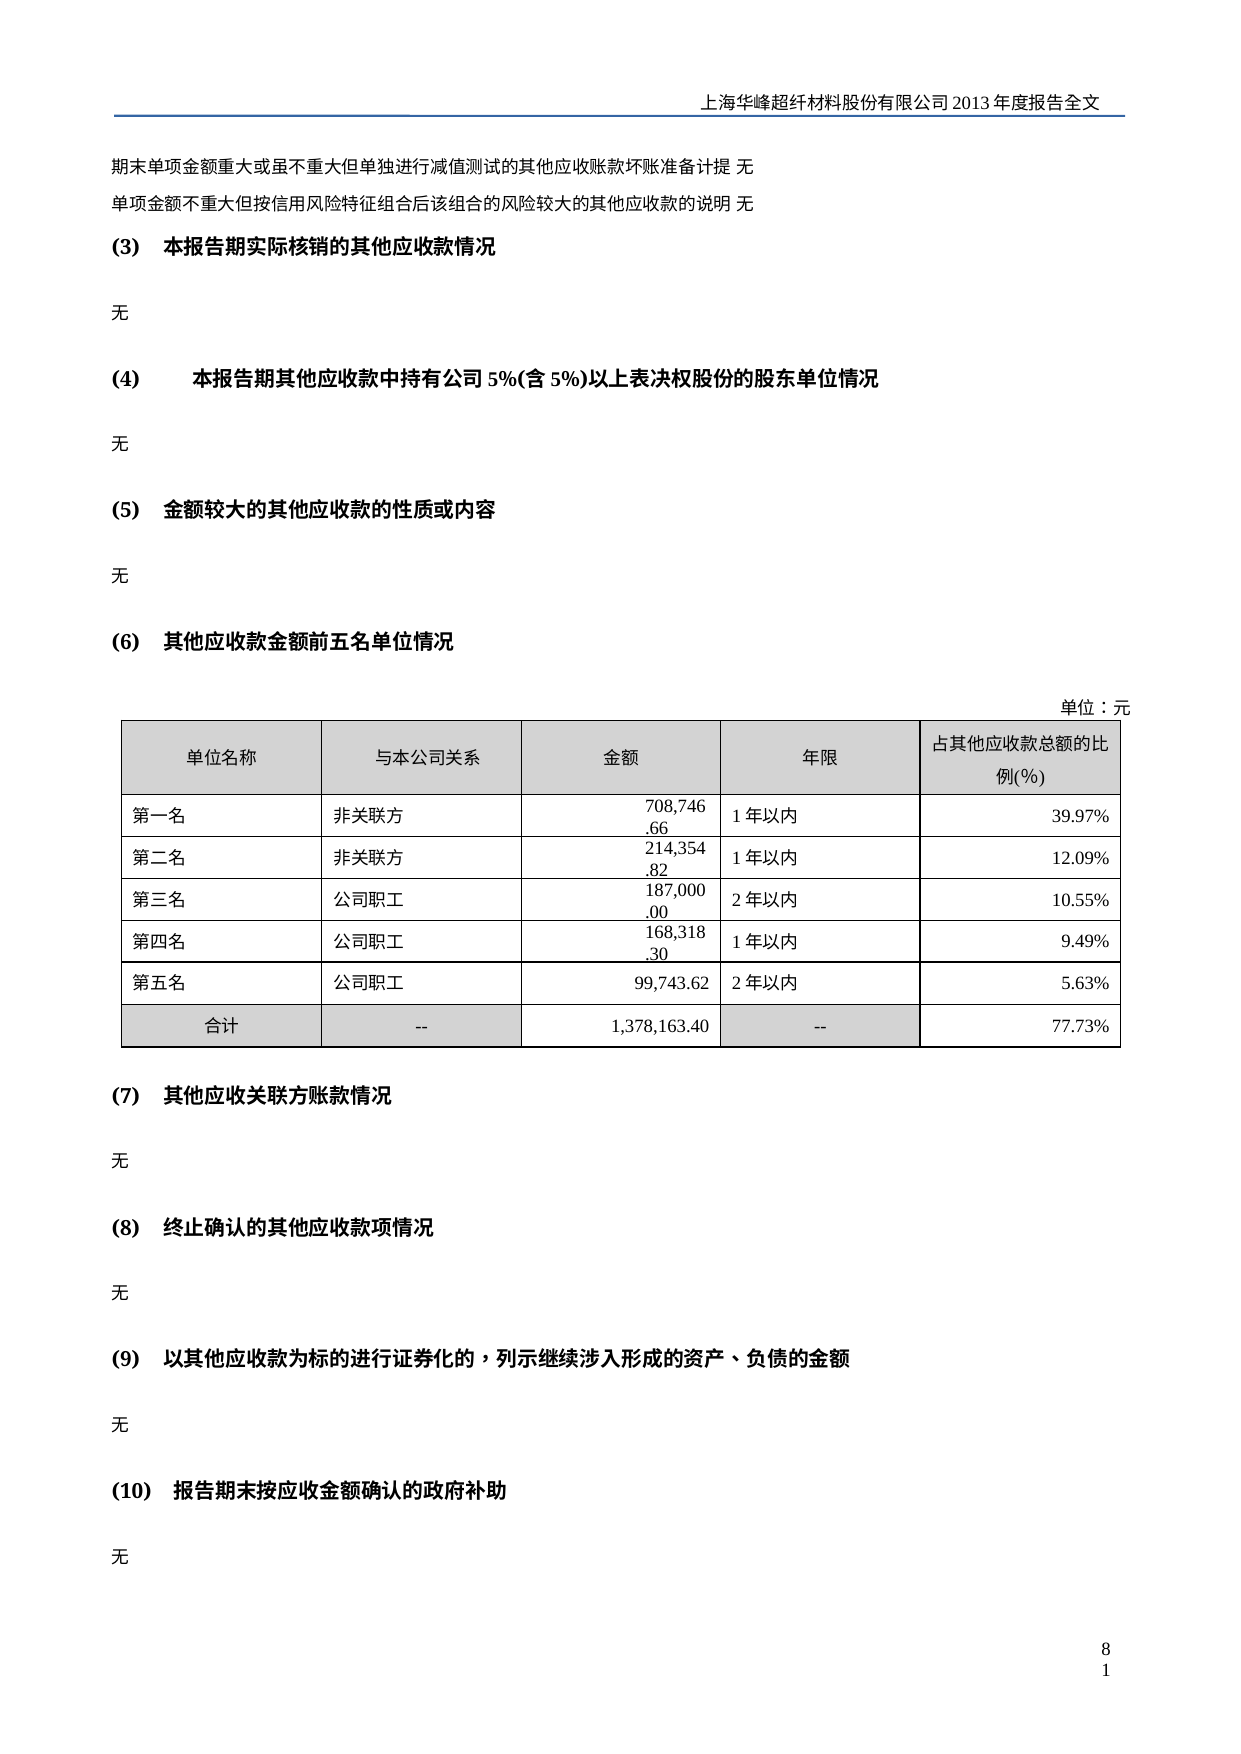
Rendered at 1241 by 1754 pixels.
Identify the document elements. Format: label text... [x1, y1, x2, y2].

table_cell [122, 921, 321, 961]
text 无 [111, 1149, 1131, 1173]
list 其他应收款金额前五名单位情况 [111, 627, 1131, 656]
list 报告期末按应收金额确认的政府补助 [111, 1476, 1131, 1504]
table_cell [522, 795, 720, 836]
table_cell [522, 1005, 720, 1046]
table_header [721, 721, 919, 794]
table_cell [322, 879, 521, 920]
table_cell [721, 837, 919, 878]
text 无 [111, 1281, 1131, 1305]
list 以其他应收款为标的进行证券化的，列示继续涉入形成的资产、负债的金额 [111, 1344, 1131, 1373]
list 本报告期其他应收款中持有公司5%(含5%)以上表决权股份的股东单位情况 [111, 364, 1131, 392]
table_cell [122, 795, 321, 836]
text 无 [111, 1544, 1131, 1568]
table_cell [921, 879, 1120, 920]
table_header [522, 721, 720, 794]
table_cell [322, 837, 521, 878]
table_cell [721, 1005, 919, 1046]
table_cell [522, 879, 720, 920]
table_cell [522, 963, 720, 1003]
text 无 [111, 564, 1131, 588]
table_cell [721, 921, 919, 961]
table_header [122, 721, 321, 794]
text 单项金额不重大但按信用风险特征组合后该组合的风险较大的其他应收款的说明 无 [111, 181, 1131, 217]
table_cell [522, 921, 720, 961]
text 无 [111, 1412, 1131, 1437]
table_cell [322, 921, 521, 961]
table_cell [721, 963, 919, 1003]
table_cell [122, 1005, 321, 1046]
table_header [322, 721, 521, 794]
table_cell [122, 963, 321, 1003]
text 无 [111, 432, 1131, 456]
list 其他应收关联方账款情况 [111, 1081, 1131, 1109]
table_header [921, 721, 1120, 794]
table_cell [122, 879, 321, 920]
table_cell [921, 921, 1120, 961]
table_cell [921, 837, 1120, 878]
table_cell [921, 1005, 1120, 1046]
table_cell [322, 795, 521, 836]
text 无 [111, 300, 1131, 324]
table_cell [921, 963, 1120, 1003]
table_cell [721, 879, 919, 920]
list 本报告期实际核销的其他应收款情况 [111, 232, 1131, 261]
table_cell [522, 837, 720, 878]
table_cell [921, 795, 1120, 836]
list 金额较大的其他应收款的性质或内容 [111, 496, 1131, 524]
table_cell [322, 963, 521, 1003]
text 单位：元 [111, 695, 1131, 719]
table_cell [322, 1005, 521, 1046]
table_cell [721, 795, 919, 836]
list 终止确认的其他应收款项情况 [111, 1213, 1131, 1241]
text 期末单项金额重大或虽不重大但单独进行减值测试的其他应收账款坏账准备计提 无 [111, 143, 1131, 181]
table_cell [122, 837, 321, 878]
